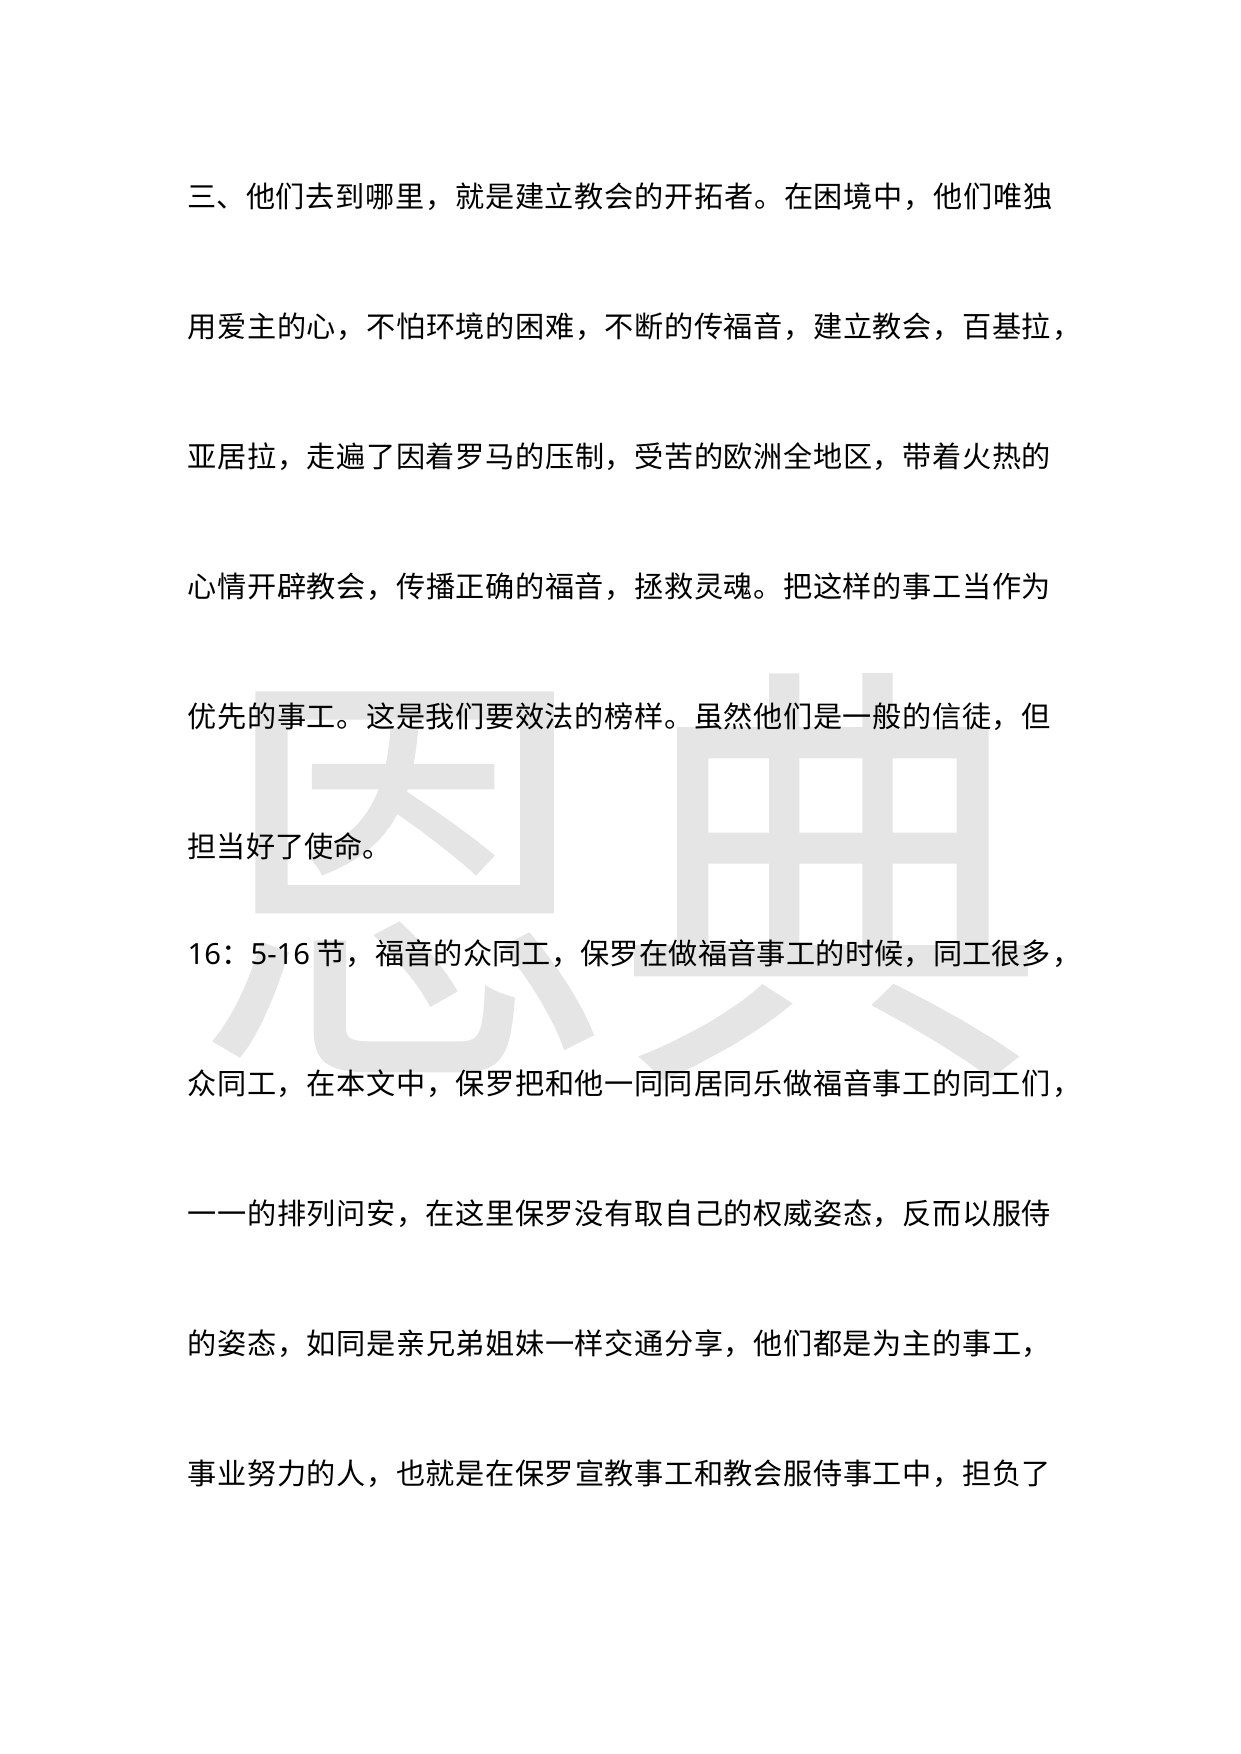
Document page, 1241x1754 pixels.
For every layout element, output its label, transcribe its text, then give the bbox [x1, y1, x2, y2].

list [187, 919, 1053, 1504]
list 他们去到哪里，就是建立教会的开拓者。在困境中，他们唯独用爱主的心，不怕环境的困难，不断的传福音，建立教会，百基拉，亚居拉，走遍了因着罗马的压制，受苦的欧洲全地区，带着火热的心情开辟教会，传播正确的福音，拯救灵魂。把这样的事工当作为优先的事工。这是我们要效法的榜样。虽然他们是一般的信徒，但担当好了使命。 [187, 162, 1053, 877]
